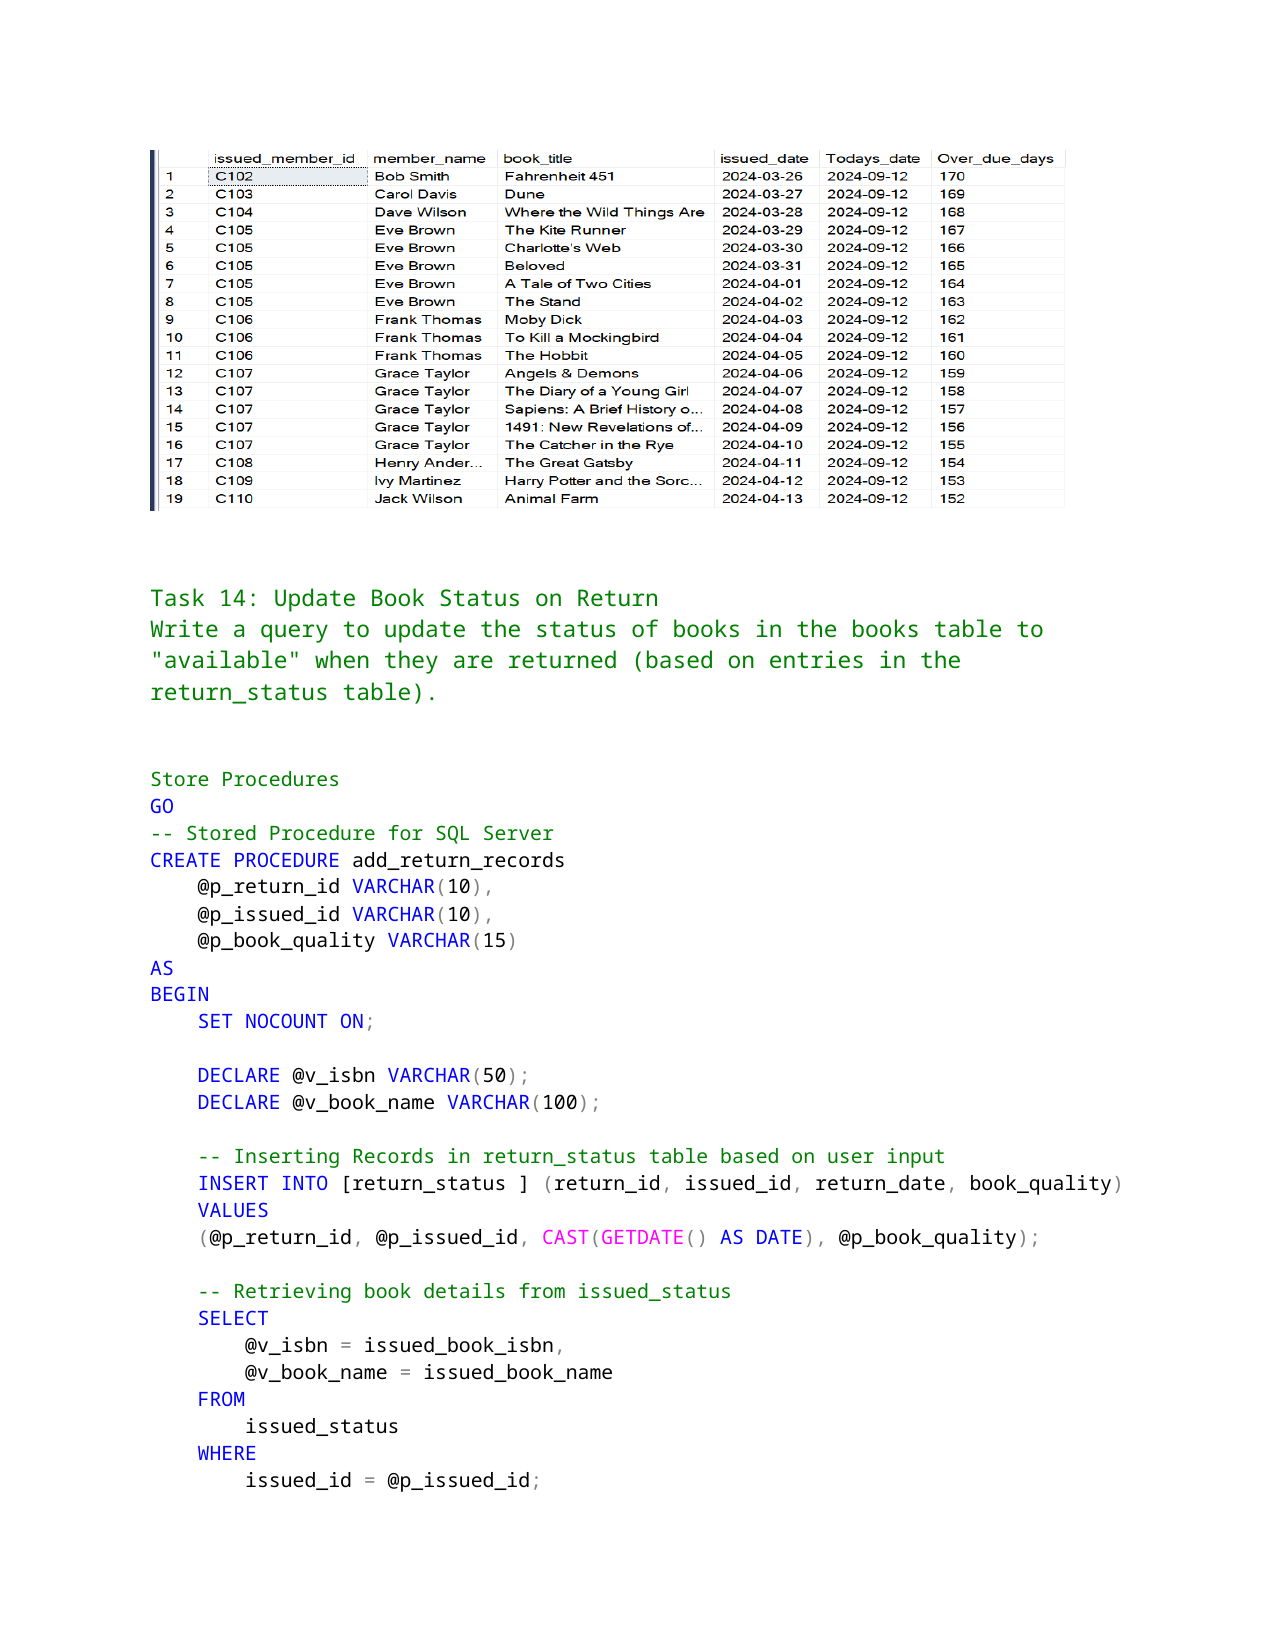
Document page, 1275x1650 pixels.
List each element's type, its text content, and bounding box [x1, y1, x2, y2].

text Task 14: Update Book Status on Return [150, 582, 1125, 613]
text SELECT [150, 1304, 1125, 1331]
text BEGIN [150, 981, 1125, 1008]
text SET NOCOUNT ON; [150, 1008, 1125, 1035]
picture [150, 150, 1072, 511]
text FROM [150, 1385, 1125, 1412]
text @v_isbn = issued_book_isbn, [150, 1331, 1125, 1358]
text AS [150, 954, 1125, 981]
text Write a query to update the status of books in the books table to "available" when they are returned (based on entries in the return_status table). [150, 613, 1125, 707]
text GO [150, 792, 1125, 819]
text @p_return_id VARCHAR(10), [150, 873, 1125, 900]
text @v_book_name = issued_book_name [150, 1358, 1125, 1385]
text -- Stored Procedure for SQL Server [150, 819, 1125, 846]
text INSERT INTO [return_status ] (return_id, issued_id, return_date, book_quality) [150, 1169, 1125, 1197]
text CREATE PROCEDURE add_return_records [150, 846, 1125, 873]
text @p_issued_id VARCHAR(10), [150, 900, 1125, 927]
text VALUES [150, 1197, 1125, 1223]
text issued_status [150, 1412, 1125, 1439]
text -- Retrieving book details from issued_status [150, 1277, 1125, 1304]
text issued_id = @p_issued_id; [150, 1466, 1125, 1493]
text (@p_return_id, @p_issued_id, CAST(GETDATE() AS DATE), @p_book_quality); [150, 1223, 1125, 1251]
text DECLARE @v_isbn VARCHAR(50); [150, 1062, 1125, 1089]
text -- Inserting Records in return_status table based on user input [150, 1143, 1125, 1169]
text Store Procedures [150, 765, 1125, 792]
text DECLARE @v_book_name VARCHAR(100); [150, 1089, 1125, 1116]
text WHERE [150, 1439, 1125, 1466]
text @p_book_quality VARCHAR(15) [150, 927, 1125, 954]
